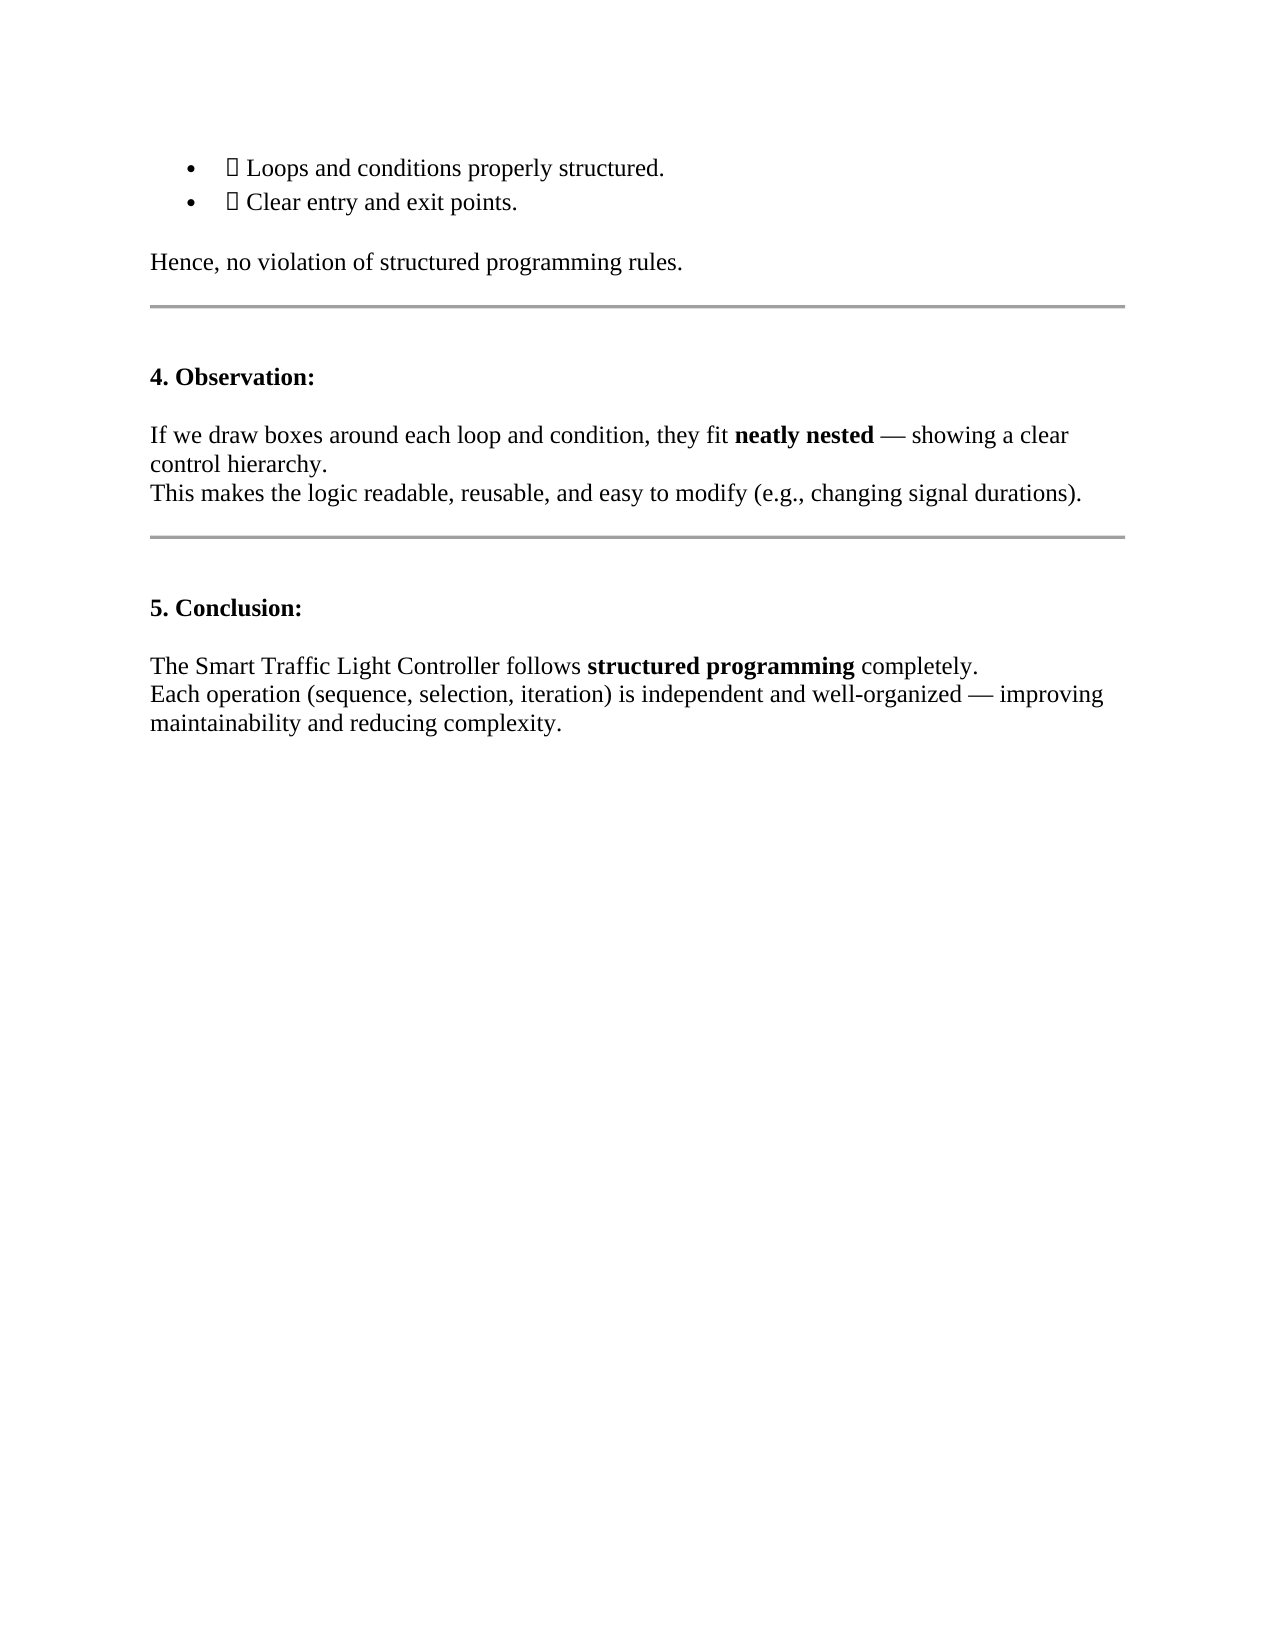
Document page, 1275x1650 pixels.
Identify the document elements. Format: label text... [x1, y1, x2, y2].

text 4. Observation: [150, 362, 1125, 391]
text 5. Conclusion: [150, 593, 1125, 622]
text If we draw boxes around each loop and condition, they fit neatly nested — showing a clear control hierarchy. This makes the logic readable, reusable, and easy to modify (e.g., changing signal durations). [150, 420, 1125, 507]
text Hence, no violation of structured programming rules. [150, 247, 1125, 276]
list ✅ Clear entry and exit points. [187, 184, 1125, 218]
list ✅ Loops and conditions properly structured. [187, 150, 1125, 184]
text The Smart Traffic Light Controller follows structured programming completely. Each operation (sequence, selection, iteration) is independent and well-organized — improving maintainability and reducing complexity. [150, 651, 1125, 737]
